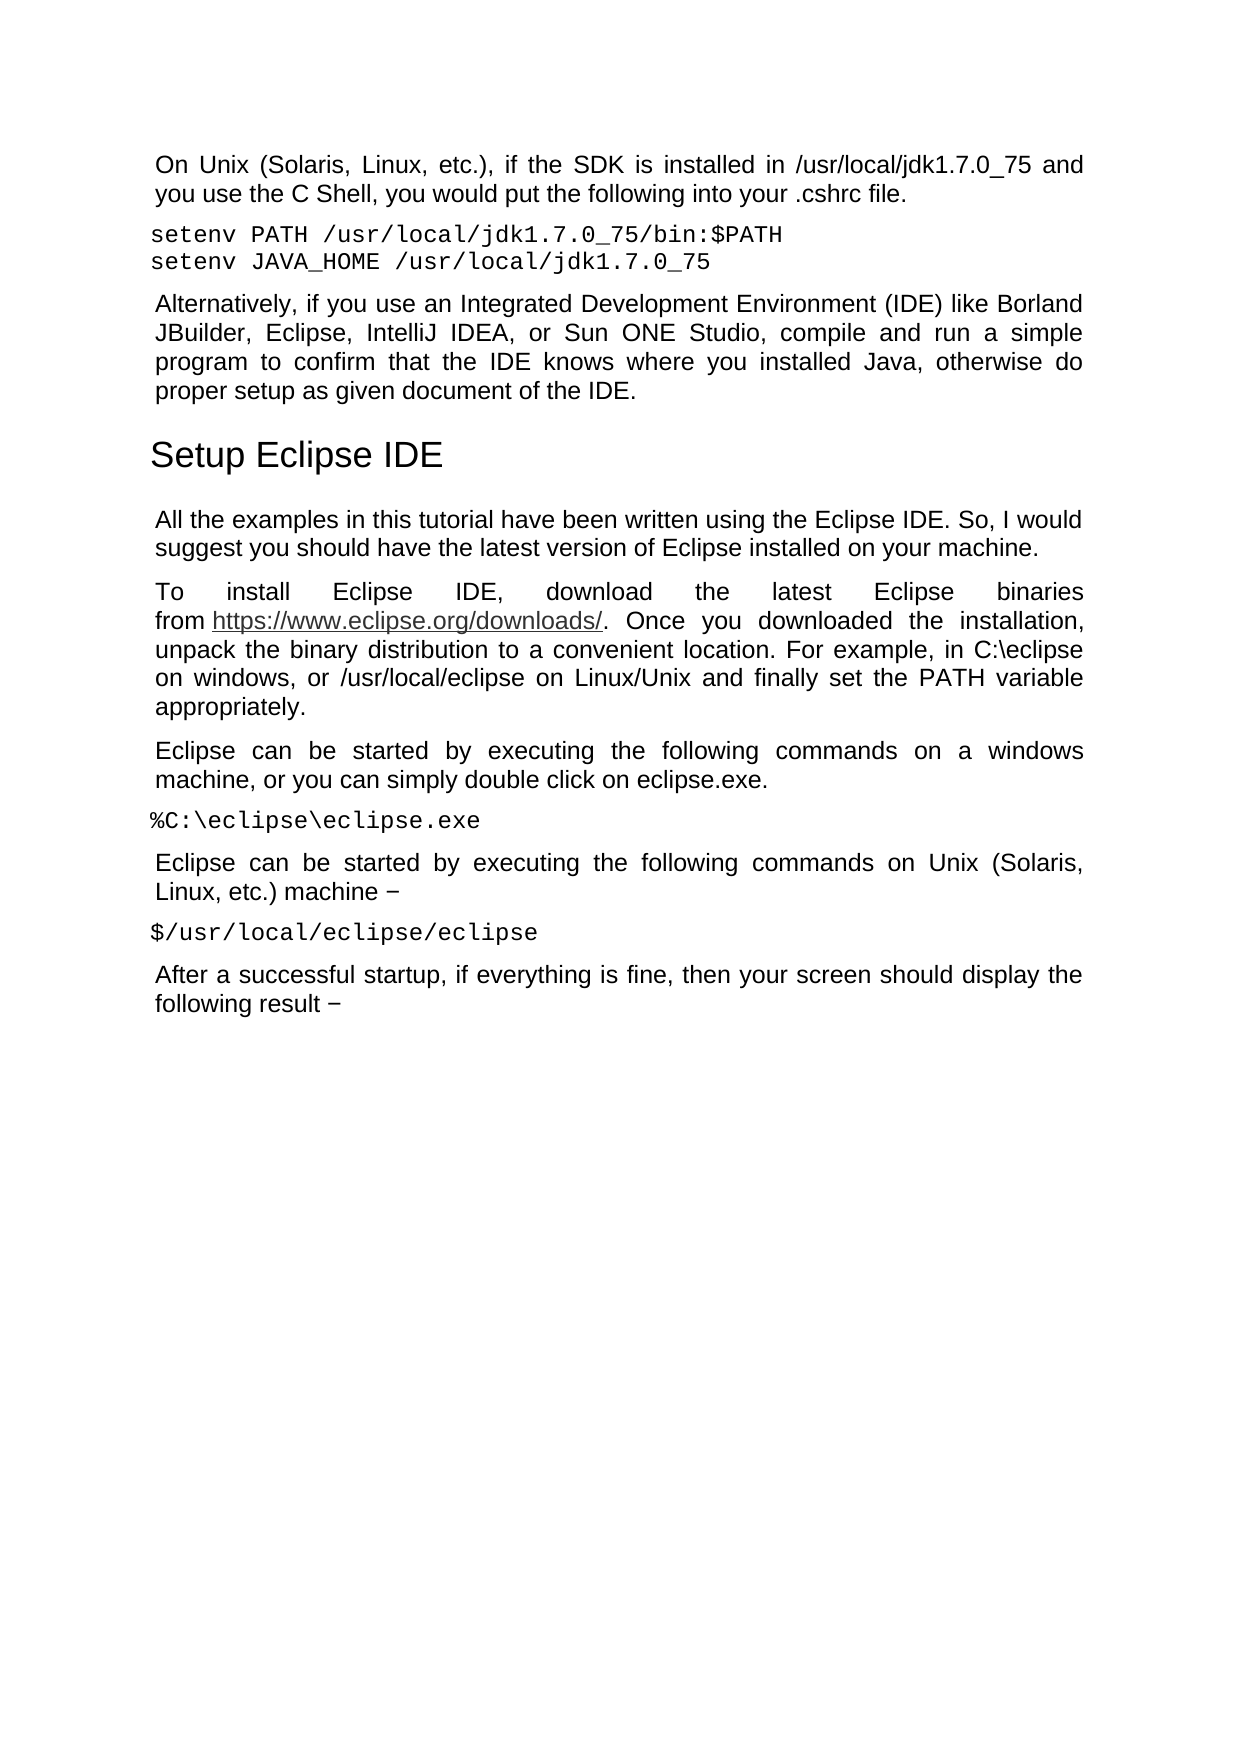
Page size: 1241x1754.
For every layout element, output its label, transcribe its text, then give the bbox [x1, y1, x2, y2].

text Eclipse can be started by executing the following commands on Unix (Solaris, Linux, etc.) machine − [155, 848, 1085, 906]
text After a successful startup, if everything is fine, then your screen should display the following result − [155, 960, 1085, 1018]
text Alternatively, if you use an Integrated Development Environment (IDE) like Borland JBuilder, Eclipse, IntelliJ IDEA, or Sun ONE Studio, compile and run a simple program to confirm that the IDE knows where you installed Java, otherwise do proper setup as given document of the IDE. [155, 289, 1085, 404]
text Setup Eclipse IDE [150, 433, 1090, 476]
text Eclipse can be started by executing the following commands on a windows machine, or you can simply double click on eclipse.exe. [155, 736, 1085, 793]
text $/usr/local/eclipse/eclipse [150, 921, 1090, 948]
text All the examples in this tutorial have been written using the Eclipse IDE. So, I would suggest you should have the latest version of Eclipse installed on your machine. [155, 505, 1085, 562]
text %C:\eclipse\eclipse.exe [150, 808, 1090, 836]
text setenv PATH /usr/local/jdk1.7.0_75/bin:$PATH [150, 222, 1090, 250]
text setenv JAVA_HOME /usr/local/jdk1.7.0_75 [150, 250, 1090, 277]
text To install Eclipse IDE, download the latest Eclipse binaries from https://www.eclipse.org/downloads/. Once you downloaded the installation, unpack the binary distribution to a convenient location. For example, in C:\eclipse on windows, or /usr/local/eclipse on Linux/Unix and finally set the PATH variable appropriately. [155, 577, 1085, 721]
text On Unix (Solaris, Linux, etc.), if the SDK is installed in /usr/local/jdk1.7.0_75 and you use the C Shell, you would put the following into your .cshrc file. [155, 150, 1085, 207]
